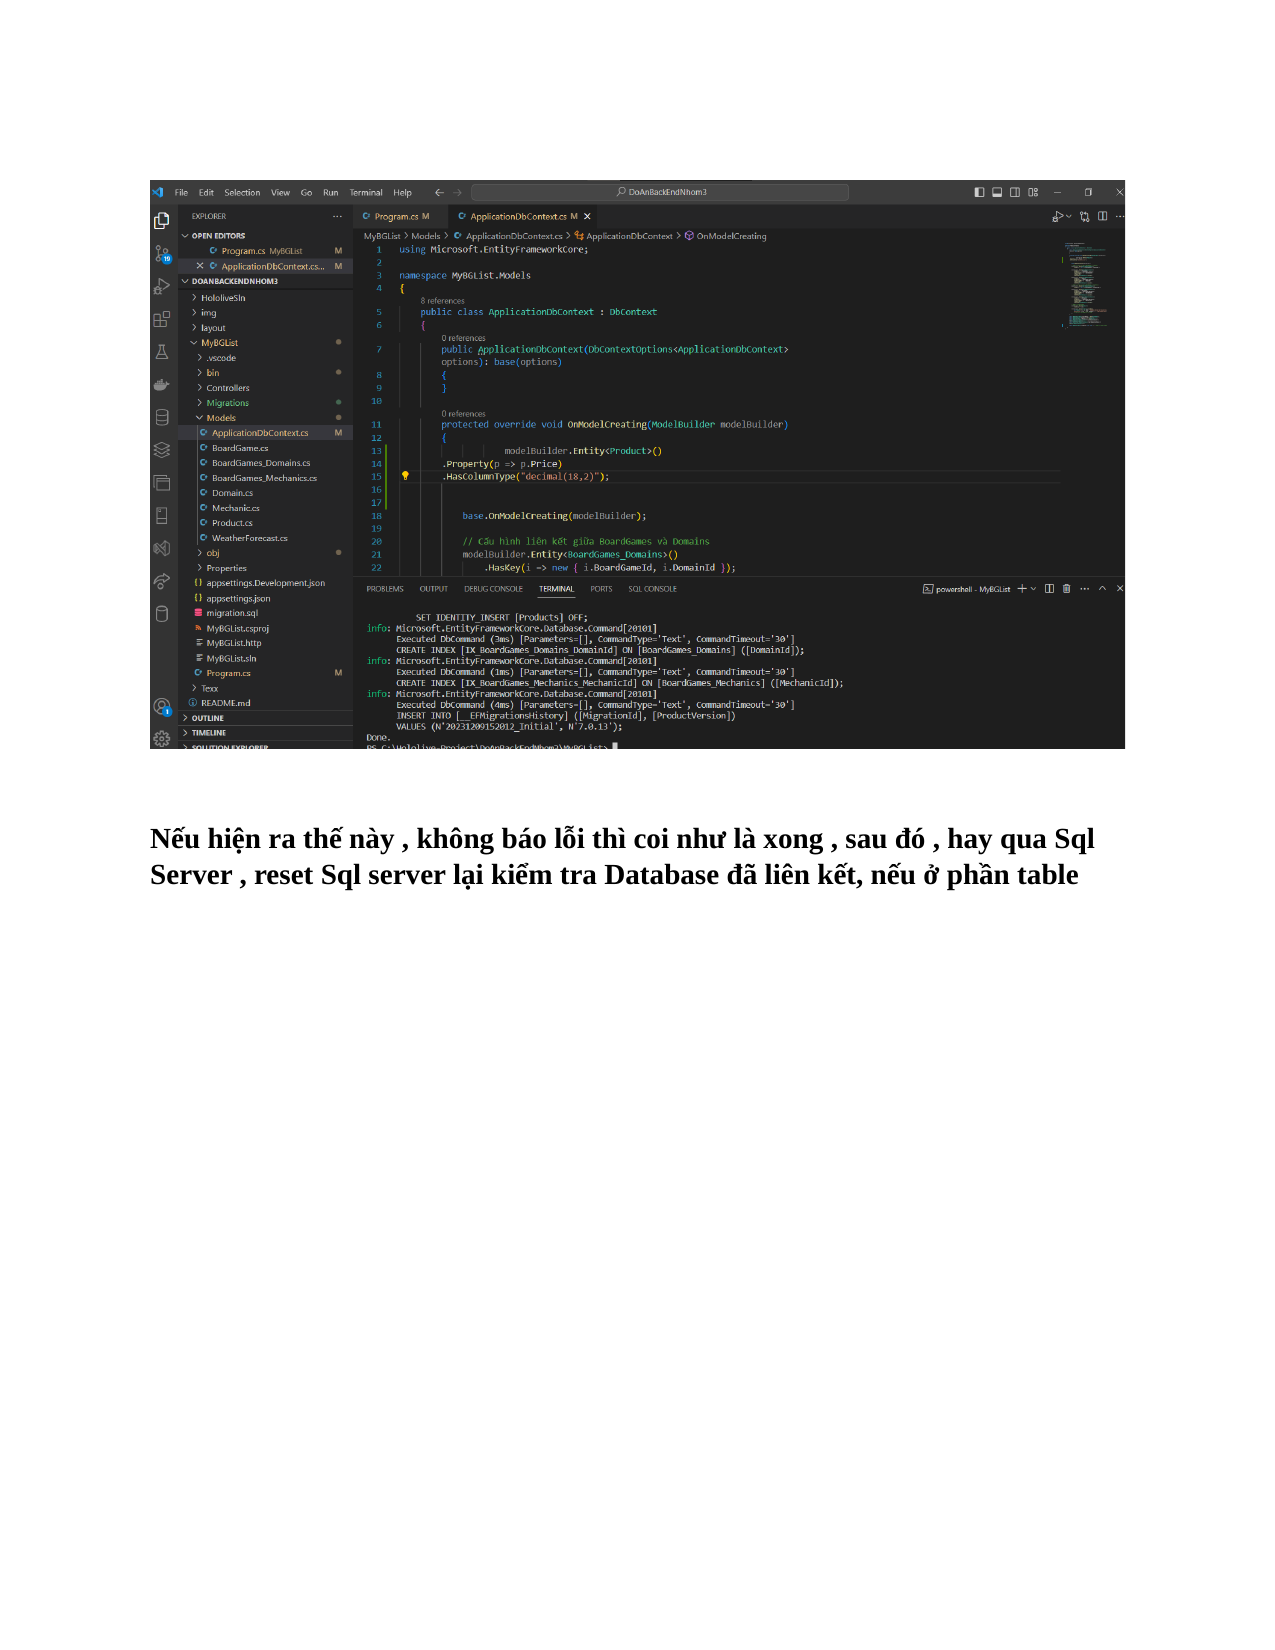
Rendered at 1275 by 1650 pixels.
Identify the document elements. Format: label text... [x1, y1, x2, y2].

text Nếu hiện ra thế này , không báo lỗi thì coi như là xong , sau đó , hay qua Sql Server , reset Sql server lại kiểm tra Database đã liên kết, nếu ở phần table hiện ra như thế này thì là đã liên kết thành công : [150, 821, 1125, 890]
picture [150, 180, 1125, 749]
